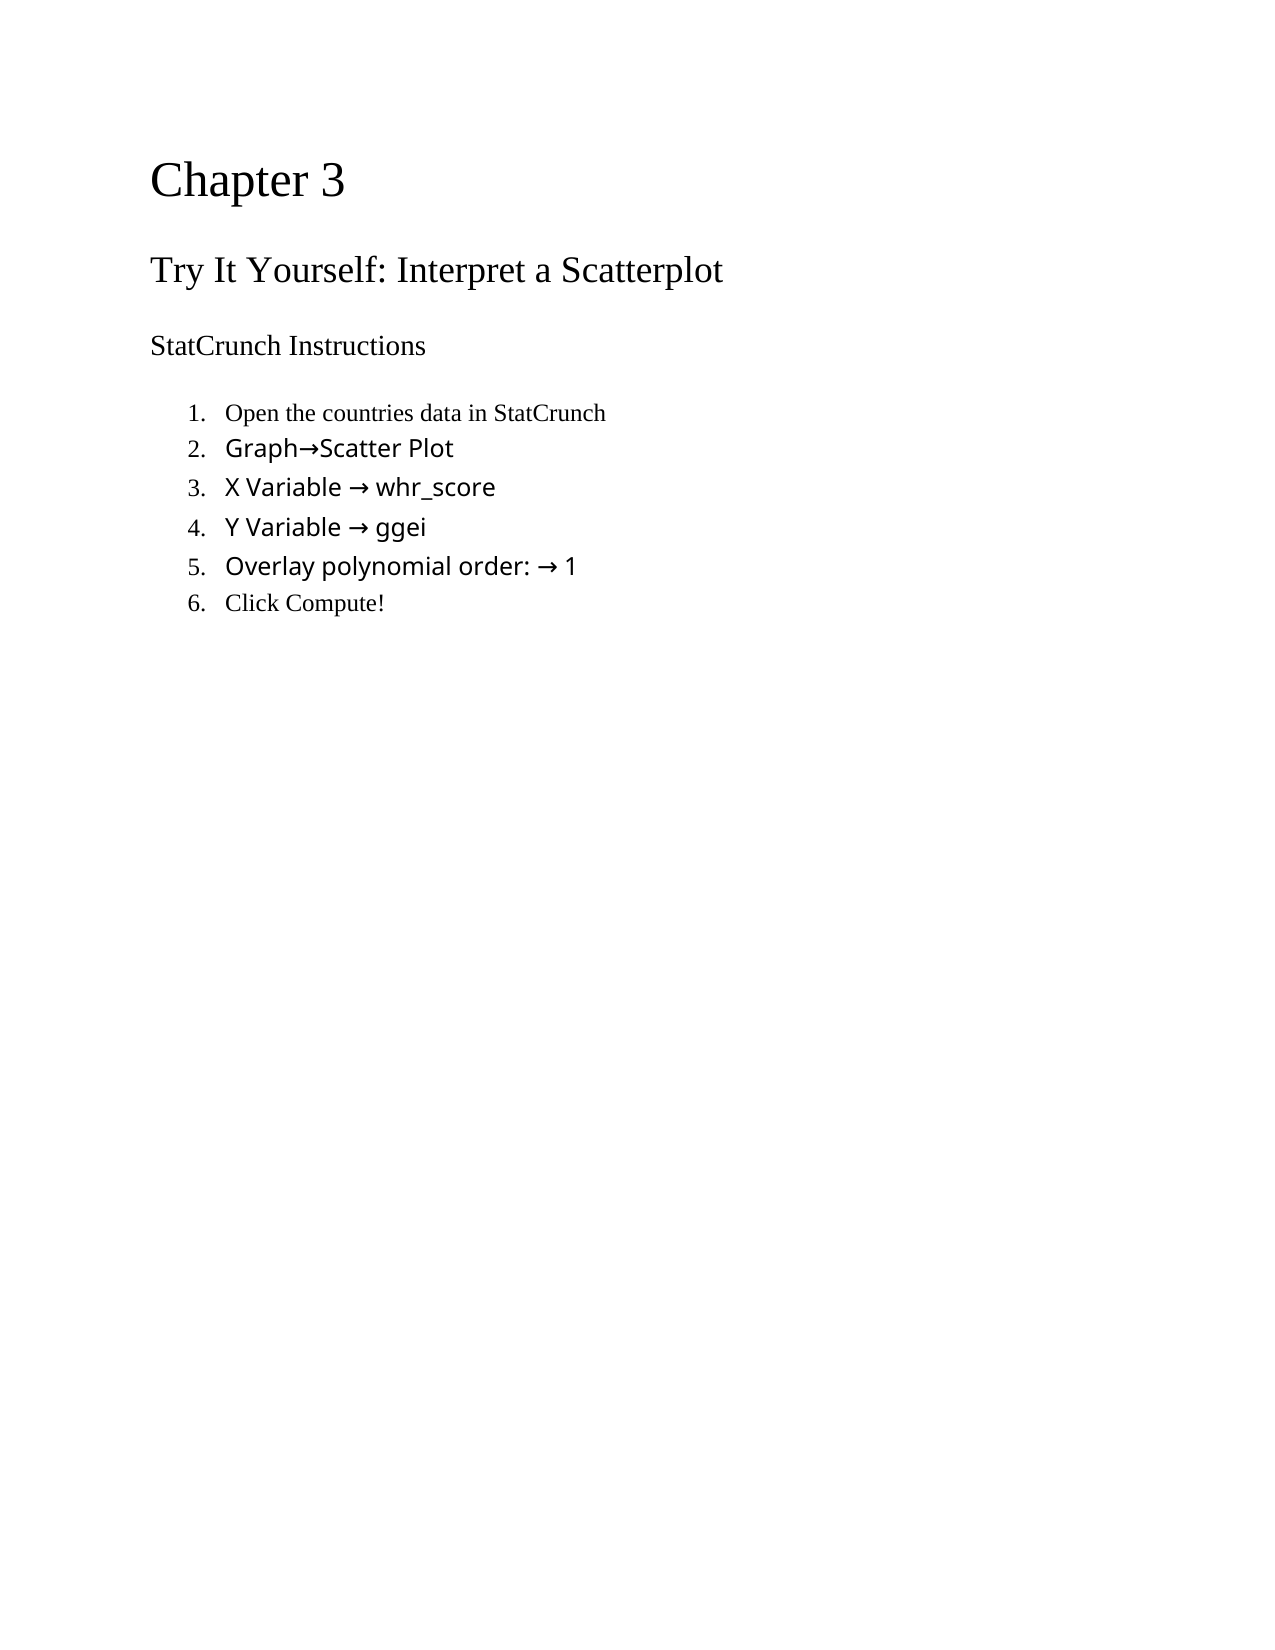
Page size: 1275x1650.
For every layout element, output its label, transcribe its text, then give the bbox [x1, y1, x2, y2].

list Graph→Scatter Plot [187, 431, 1125, 465]
list Open the countries data in StatCrunch [187, 398, 1125, 427]
subtitle Try It Yourself: Interpret a Scatterplot [150, 247, 1125, 290]
list X Variable → whr_score [187, 470, 1125, 504]
subtitle StatCrunch Instructions [150, 328, 1125, 362]
list Y Variable → ggei [187, 509, 1125, 543]
list Click Compute! [187, 588, 1125, 616]
list Overlay polynomial order: → 1 [187, 548, 1125, 582]
title Chapter 3 [150, 150, 1125, 207]
